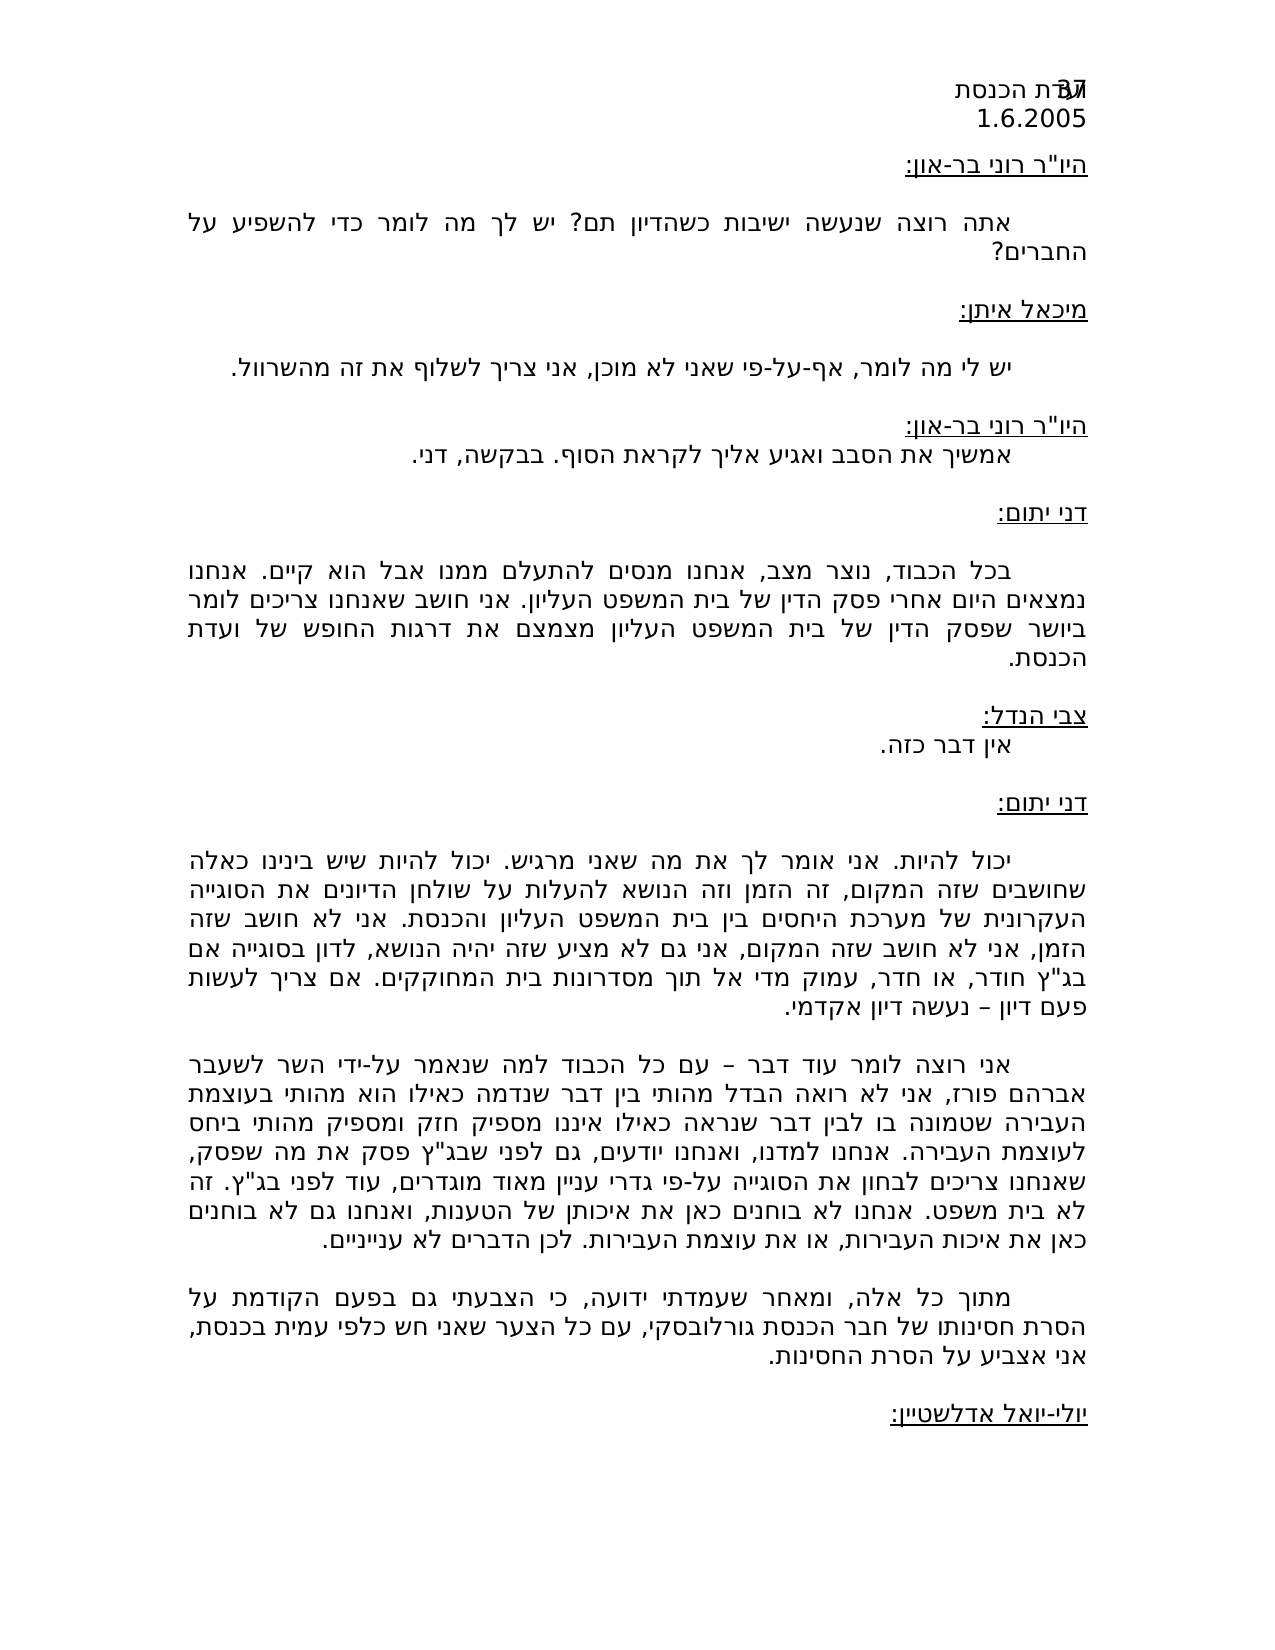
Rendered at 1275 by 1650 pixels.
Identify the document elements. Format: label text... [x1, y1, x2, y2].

text יולי-יואל אדלשטיין: [187, 1399, 1087, 1428]
text מיכאל איתן: [187, 295, 1087, 324]
text דני יתום: [187, 498, 1087, 527]
text מתוך כל אלה, ומאחר שעמדתי ידועה, כי הצבעתי גם בפעם הקודמת על הסרת חסינותו של חבר הכנסת גורלובסקי, עם כל הצער שאני חש כלפי עמית בכנסת, אני אצביע על הסרת החסינות. [187, 1283, 1087, 1370]
text בכל הכבוד, נוצר מצב, אנחנו מנסים להתעלם ממנו אבל הוא קיים. אנחנו נמצאים היום אחרי פסק הדין של בית המשפט העליון. אני חושב שאנחנו צריכים לומר ביושר שפסק הדין של בית המשפט העליון מצמצם את דרגות החופש של ועדת הכנסת. [187, 556, 1087, 672]
text היו"ר רוני בר-און: [187, 150, 1087, 179]
text יש לי מה לומר, אף-על-פי שאני לא מוכן, אני צריך לשלוף את זה מהשרוול. [187, 353, 1087, 382]
text אתה רוצה שנעשה ישיבות כשהדיון תם? יש לך מה לומר כדי להשפיע על החברים? [187, 208, 1087, 266]
text היו"ר רוני בר-און: [187, 411, 1087, 440]
text אמשיך את הסבב ואגיע אליך לקראת הסוף. בבקשה, דני. [187, 440, 1087, 469]
text דני יתום: [187, 788, 1087, 817]
text יכול להיות. אני אומר לך את מה שאני מרגיש. יכול להיות שיש בינינו כאלה שחושבים שזה המקום, זה הזמן וזה הנושא להעלות על שולחן הדיונים את הסוגייה העקרונית של מערכת היחסים בין בית המשפט העליון והכנסת. אני לא חושב שזה הזמן, אני לא חושב שזה המקום, אני גם לא מציע שזה יהיה הנושא, לדון בסוגייה אם בג"ץ חודר, או חדר, עמוק מדי אל תוך מסדרונות בית המחוקקים. אם צריך לעשות פעם דיון – נעשה דיון אקדמי. [187, 846, 1087, 1021]
text אני רוצה לומר עוד דבר – עם כל הכבוד למה שנאמר על-ידי השר לשעבר אברהם פורז, אני לא רואה הבדל מהותי בין דבר שנדמה כאילו הוא מהותי בעוצמת העבירה שטמונה בו לבין דבר שנראה כאילו איננו מספיק חזק ומספיק מהותי ביחס לעוצמת העבירה. אנחנו למדנו, ואנחנו יודעים, גם לפני שבג"ץ פסק את מה שפסק, שאנחנו צריכים לבחון את הסוגייה על-פי גדרי עניין מאוד מוגדרים, עוד לפני בג"ץ. זה לא בית משפט. אנחנו לא בוחנים כאן את איכותן של הטענות, ואנחנו גם לא בוחנים כאן את איכות העבירות, או את עוצמת העבירות. לכן הדברים לא ענייניים. [187, 1050, 1087, 1254]
text צבי הנדל: [187, 701, 1087, 730]
text אין דבר כזה. [187, 730, 1087, 759]
